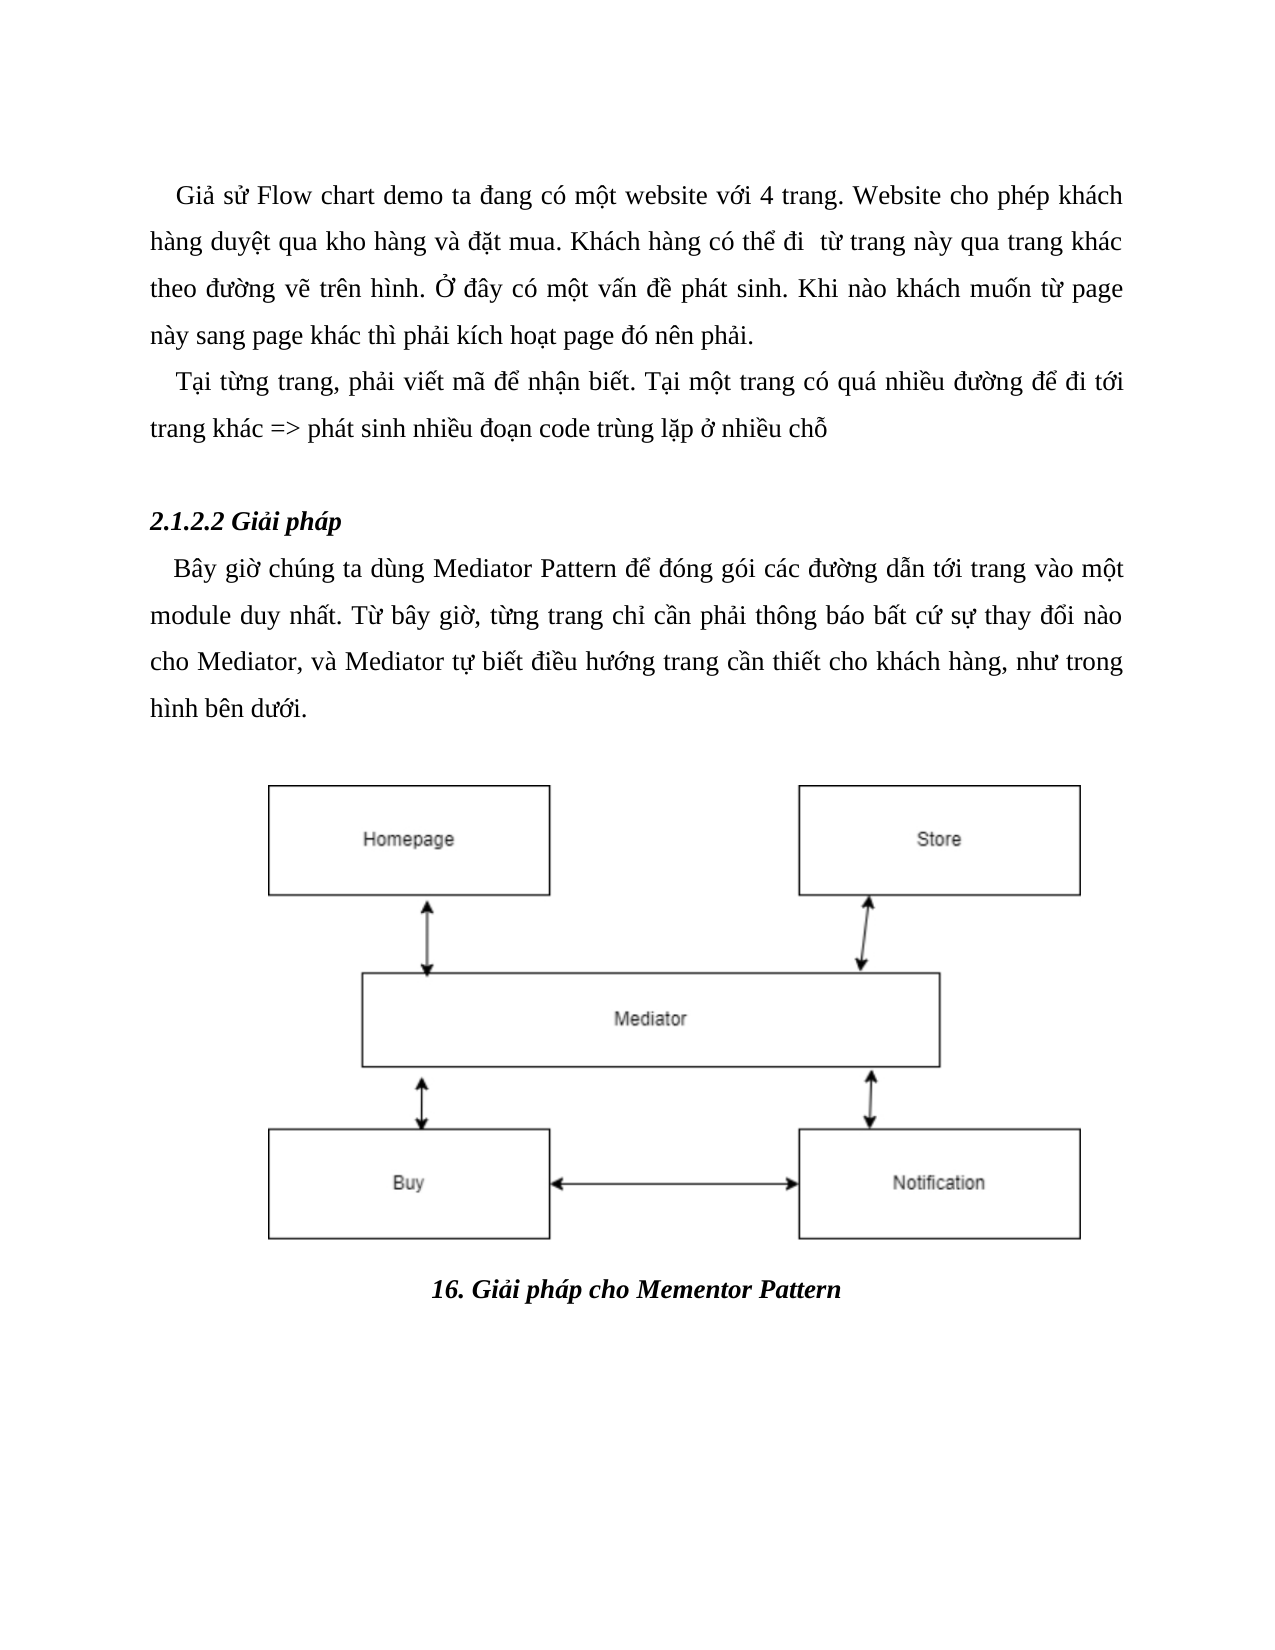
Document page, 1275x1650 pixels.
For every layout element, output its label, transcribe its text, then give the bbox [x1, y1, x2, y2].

text Giả sử Flow chart demo ta đang có một website với 4 trang. Website cho phép khách hàng duyệt qua kho hàng và đặt mua. Khách hàng có thể đi từ trang này qua trang khác theo đường vẽ trên hình. Ở đây có một vấn đề phát sinh. Khi nào khách muốn từ page này sang page khác thì phải kích hoạt page đó nên phải. [150, 179, 1125, 350]
text Tại từng trang, phải viết mã để nhận biết. Tại một trang có quá nhiều đường để đi tới trang khác => phát sinh nhiều đoạn code trùng lặp ở nhiều chỗ [150, 365, 1125, 443]
text 16. Giải pháp cho Mementor Pattern [150, 1273, 1125, 1305]
text Bây giờ chúng ta dùng Mediator Pattern để đóng gói các đường dẫn tới trang vào một module duy nhất. Từ bây giờ, từng trang chỉ cần phải thông báo bất cứ sự thay đổi nào cho Mediator, và Mediator tự biết điều hướng trang cần thiết cho khách hàng, như trong hình bên dưới. [150, 552, 1125, 723]
picture [268, 785, 1082, 1242]
text 2.1.2.2 Giải pháp [150, 505, 1125, 537]
